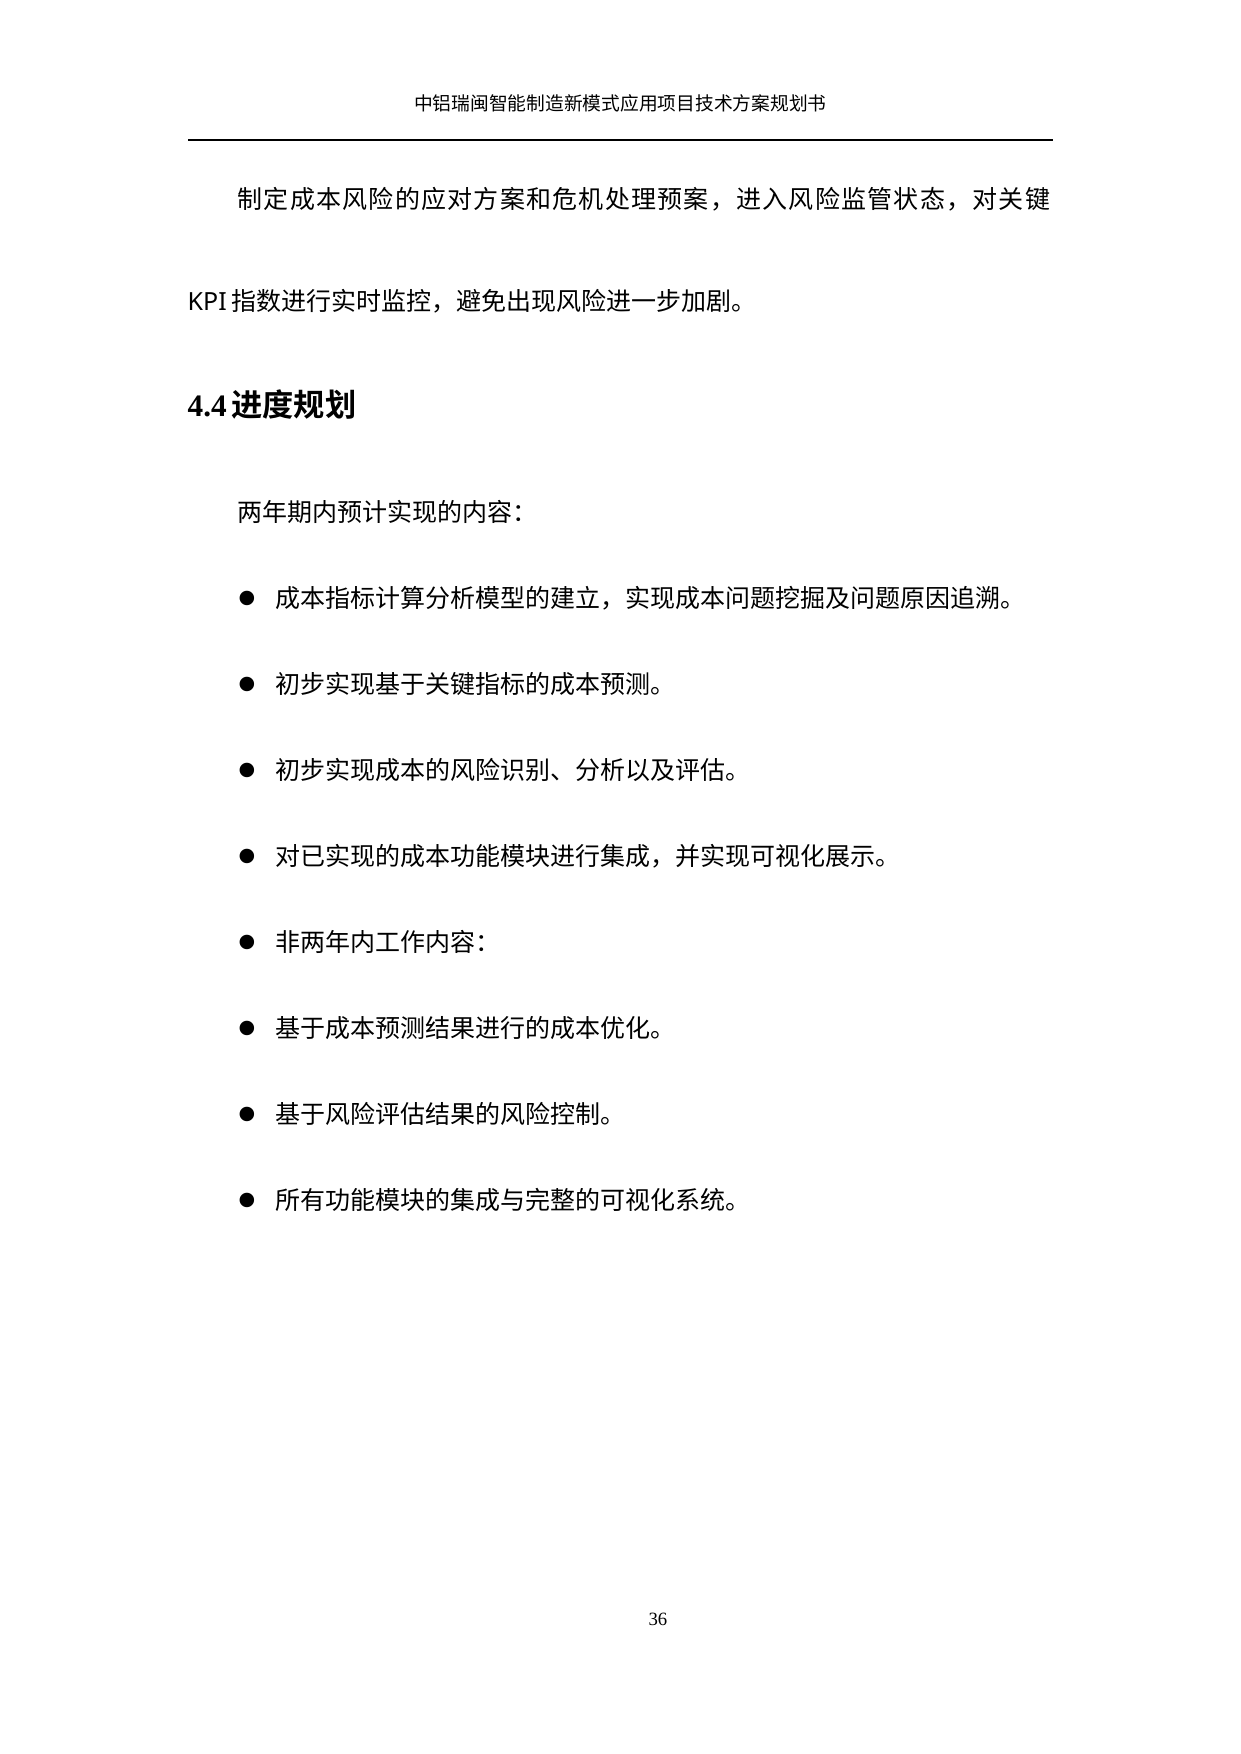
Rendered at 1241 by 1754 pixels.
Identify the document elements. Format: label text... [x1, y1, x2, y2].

text 初步实现基于关键指标的成本预测。 [187, 648, 1053, 716]
subtitle 进度规划 [187, 369, 1053, 437]
text 所有功能模块的集成与完整的可视化系统。 [187, 1164, 1053, 1232]
text 对已实现的成本功能模块进行集成，并实现可视化展示。 [187, 820, 1053, 888]
text 基于风险评估结果的风险控制。 [187, 1078, 1053, 1146]
text 初步实现成本的风险识别、分析以及评估。 [187, 734, 1053, 802]
text 非两年内工作内容： [187, 906, 1053, 974]
text 成本指标计算分析模型的建立，实现成本问题挖掘及问题原因追溯。 [187, 562, 1053, 630]
text 制定成本风险的应对方案和危机处理预案，进入风险监管状态，对关键KPI指数进行实时监控，避免出现风险进一步加剧。 [187, 164, 1053, 334]
text 两年期内预计实现的内容： [187, 476, 1053, 544]
text 基于成本预测结果进行的成本优化。 [187, 992, 1053, 1060]
